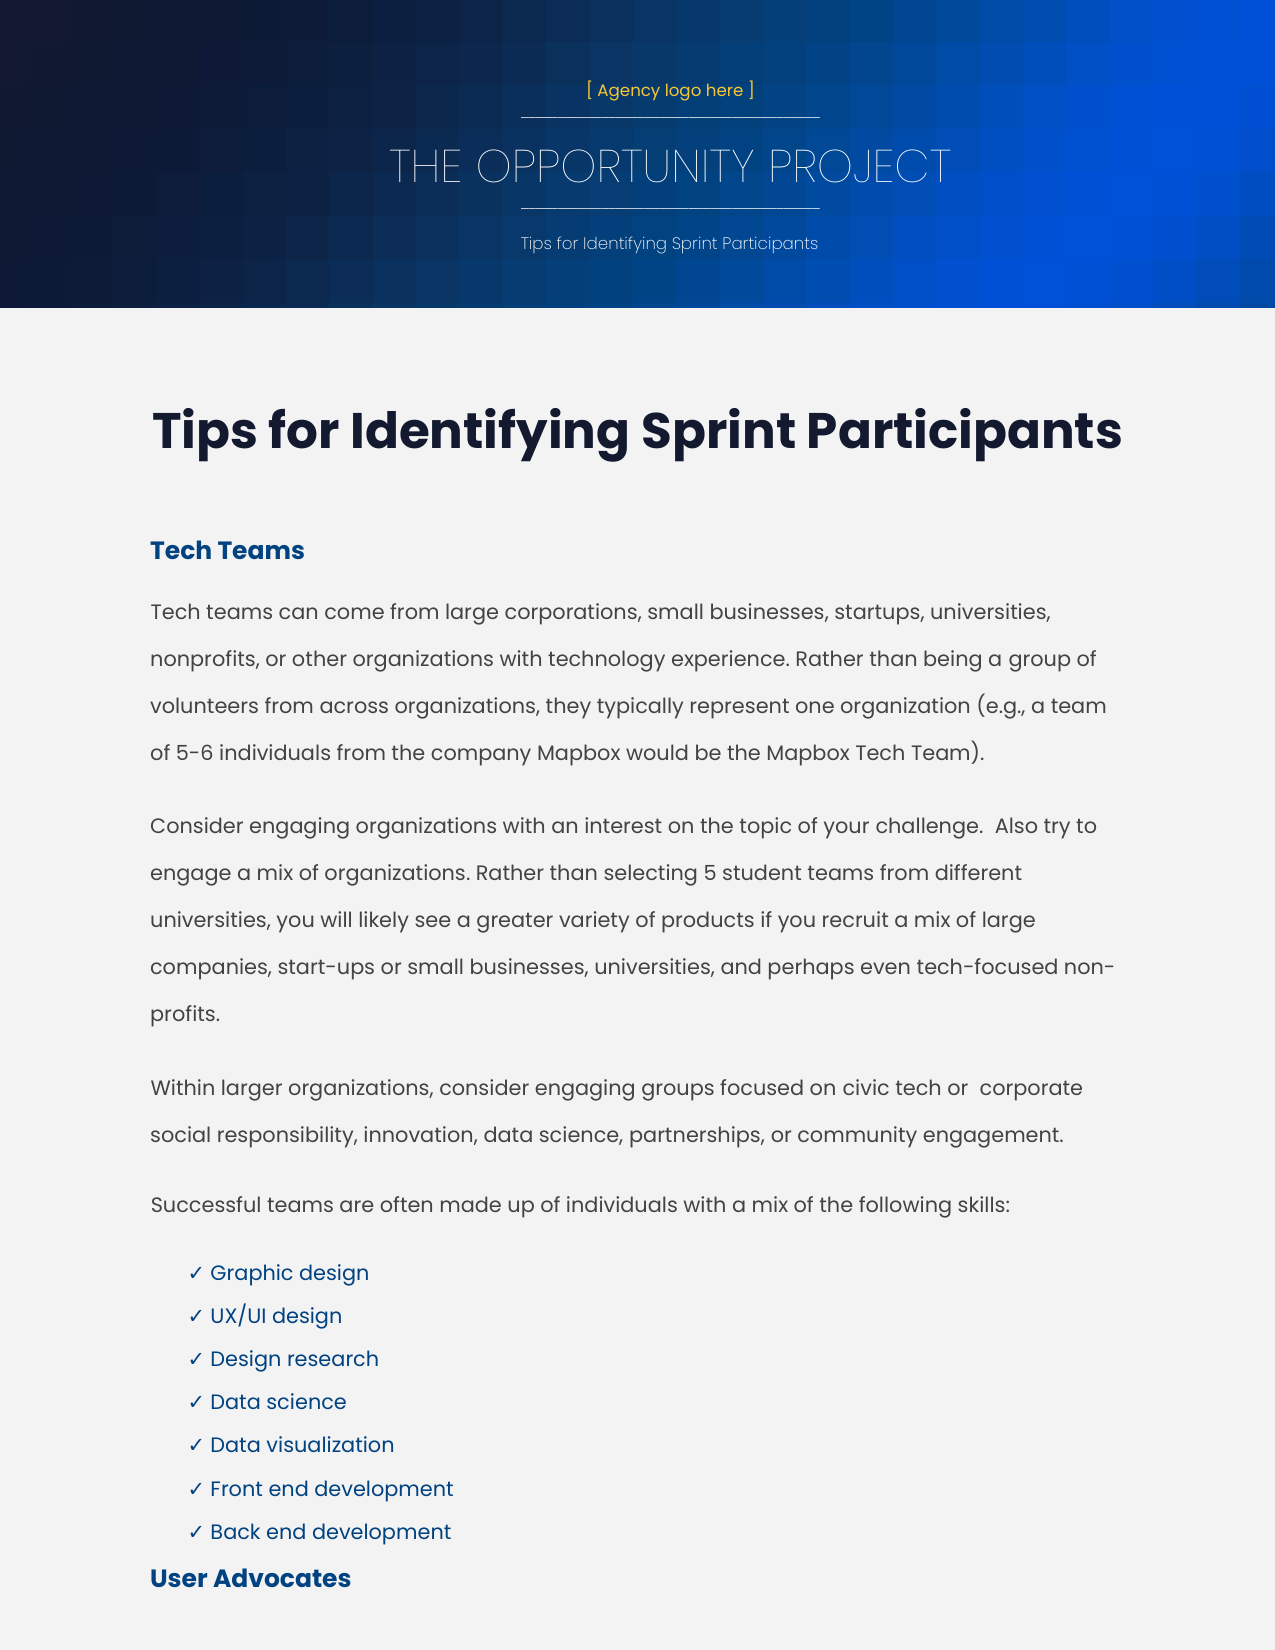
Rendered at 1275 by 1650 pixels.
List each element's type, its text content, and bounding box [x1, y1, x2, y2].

subtitle [ Agency logo here ] [150, 77, 1191, 102]
subtitle THE OPPORTUNITY PROJECT [150, 142, 1191, 193]
text Tech teams can come from large corporations, small businesses, startups, universities, nonprofits, or other organizations with technology experience. Rather than being a group of volunteers from across organizations, they typically represent one organization (e.g., a team of 5-6 individuals from the company Mapbox would be the Mapbox Tech Team). [150, 595, 1125, 767]
text Tech Teams [150, 531, 1125, 568]
subtitle _________________________________________ [150, 102, 1191, 121]
text ✓ Back end development [187, 1515, 1125, 1546]
text User Advocates [150, 1558, 1125, 1596]
text ✓ UX/UI design [187, 1299, 1125, 1331]
text ✓ Front end development [187, 1472, 1125, 1503]
text Successful teams are often made up of individuals with a mix of the following skills: [151, 1188, 1125, 1219]
text ✓ Graphic design [187, 1256, 1125, 1288]
text Within larger organizations, consider engaging groups focused on civic tech or corporate social responsibility, innovation, data science, partnerships, or community engagement. [150, 1072, 1125, 1150]
text ✓ Design research [187, 1343, 1125, 1374]
text ✓ Data visualization [187, 1429, 1125, 1460]
picture [0, 0, 1275, 308]
text ✓ Data science [187, 1386, 1125, 1417]
text Consider engaging organizations with an interest on the topic of your challenge. Also try to engage a mix of organizations. Rather than selecting 5 student teams from different universities, you will likely see a greater variety of products if you recruit a mix of large companies, start-ups or small businesses, universities, and perhaps even tech-focused non-profits. [150, 810, 1125, 1029]
text Tips for Identifying Sprint Participants [450, 230, 1125, 255]
subtitle _________________________________________ [150, 193, 1191, 211]
text Tips for Identifying Sprint Participants [150, 407, 1125, 459]
